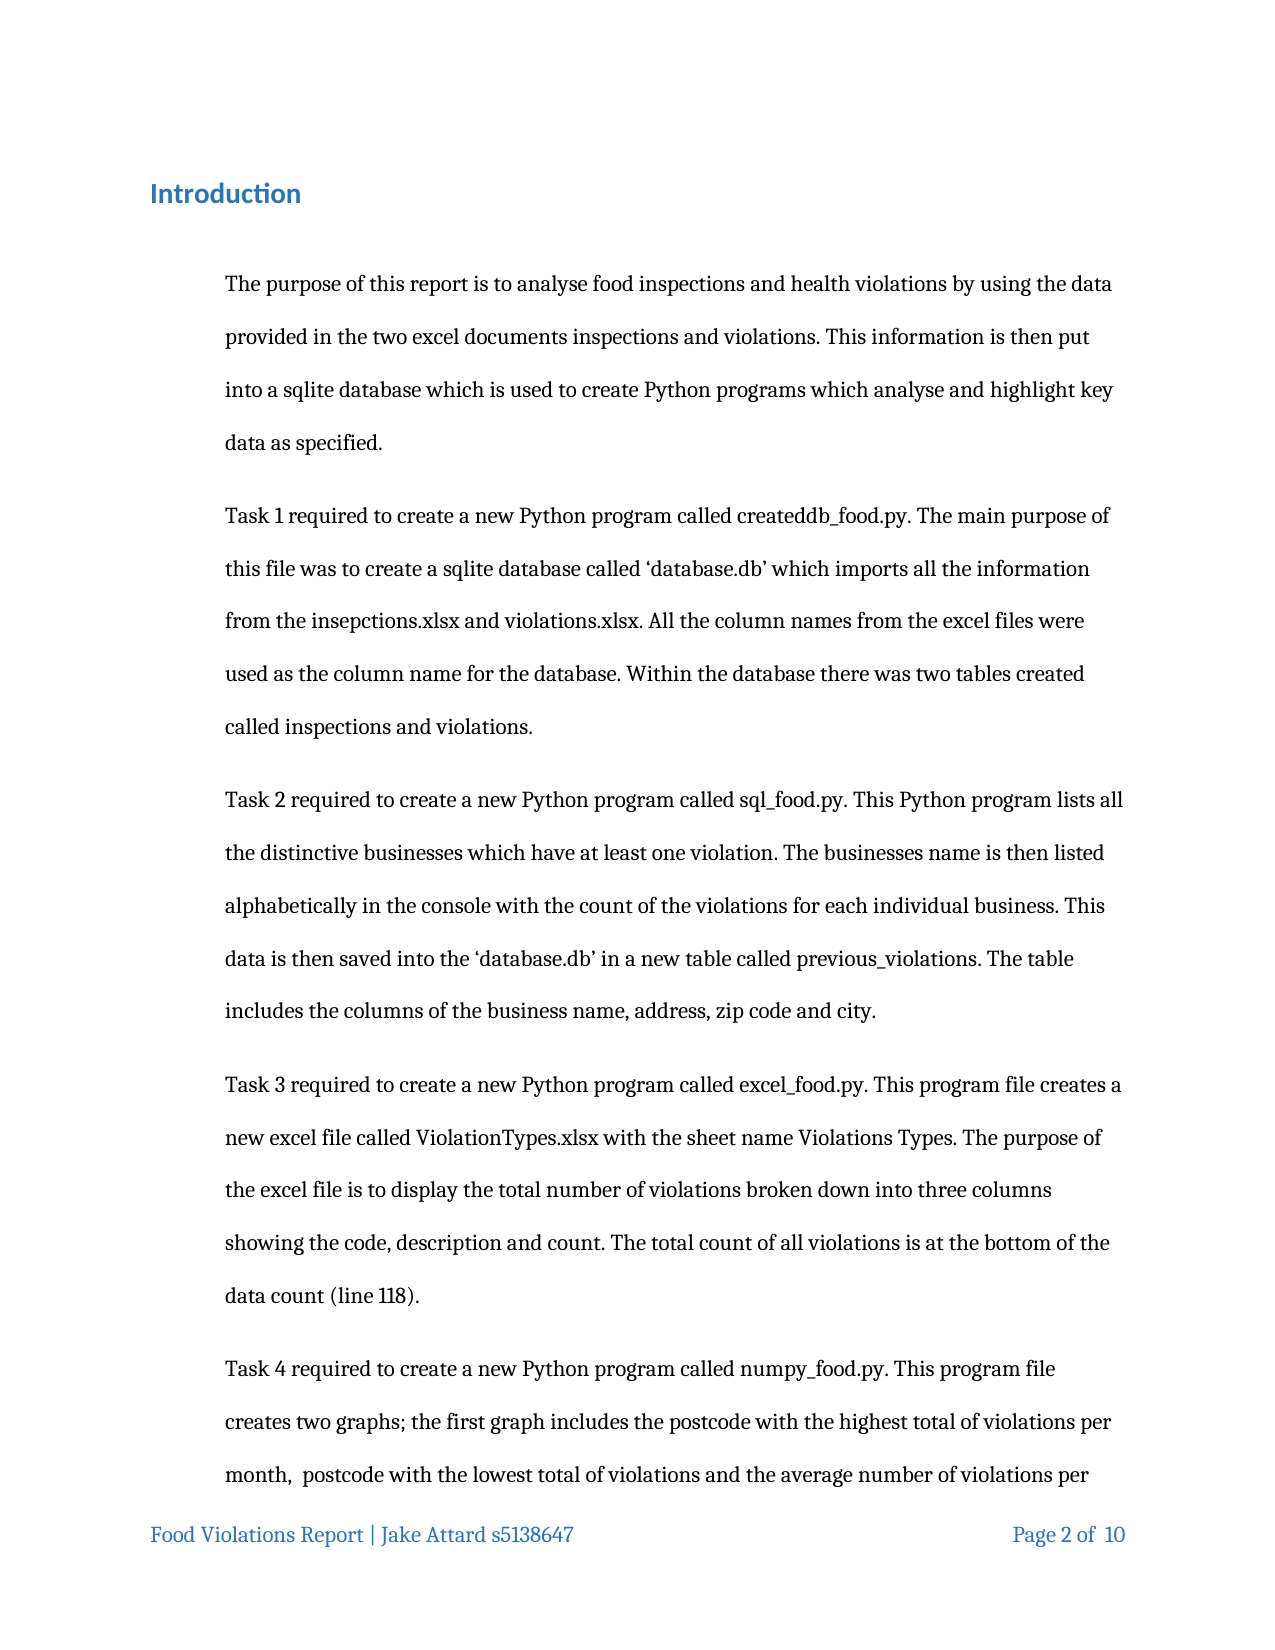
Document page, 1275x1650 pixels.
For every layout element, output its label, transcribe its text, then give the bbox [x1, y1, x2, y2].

text Task 3 required to create a new Python program called excel_food.py. This program file creates a new excel file called ViolationTypes.xlsx with the sheet name Violations Types. The purpose of the excel file is to display the total number of violations broken down into three columns showing the code, description and count. The total count of all violations is at the bottom of the data count (line 118). [225, 1072, 1125, 1309]
text Task 1 required to create a new Python program called createddb_food.py. The main purpose of this file was to create a sqlite database called ‘database.db’ which imports all the information from the insepctions.xlsx and violations.xlsx. All the column names from the excel files were used as the column name for the database. Within the database there was two tables created called inspections and violations. [225, 503, 1125, 740]
text Task 2 required to create a new Python program called sql_food.py. This Python program lists all the distinctive businesses which have at least one violation. The businesses name is then listed alphabetically in the console with the count of the violations for each individual business. This data is then saved into the ‘database.db’ in a new table called previous_violations. The table includes the columns of the business name, address, zip code and city. [225, 787, 1125, 1024]
text The purpose of this report is to analyse food inspections and health violations by using the data provided in the two excel documents inspections and violations. This information is then put into a sqlite database which is used to create Python programs which analyse and highlight key data as specified. [225, 271, 1125, 456]
